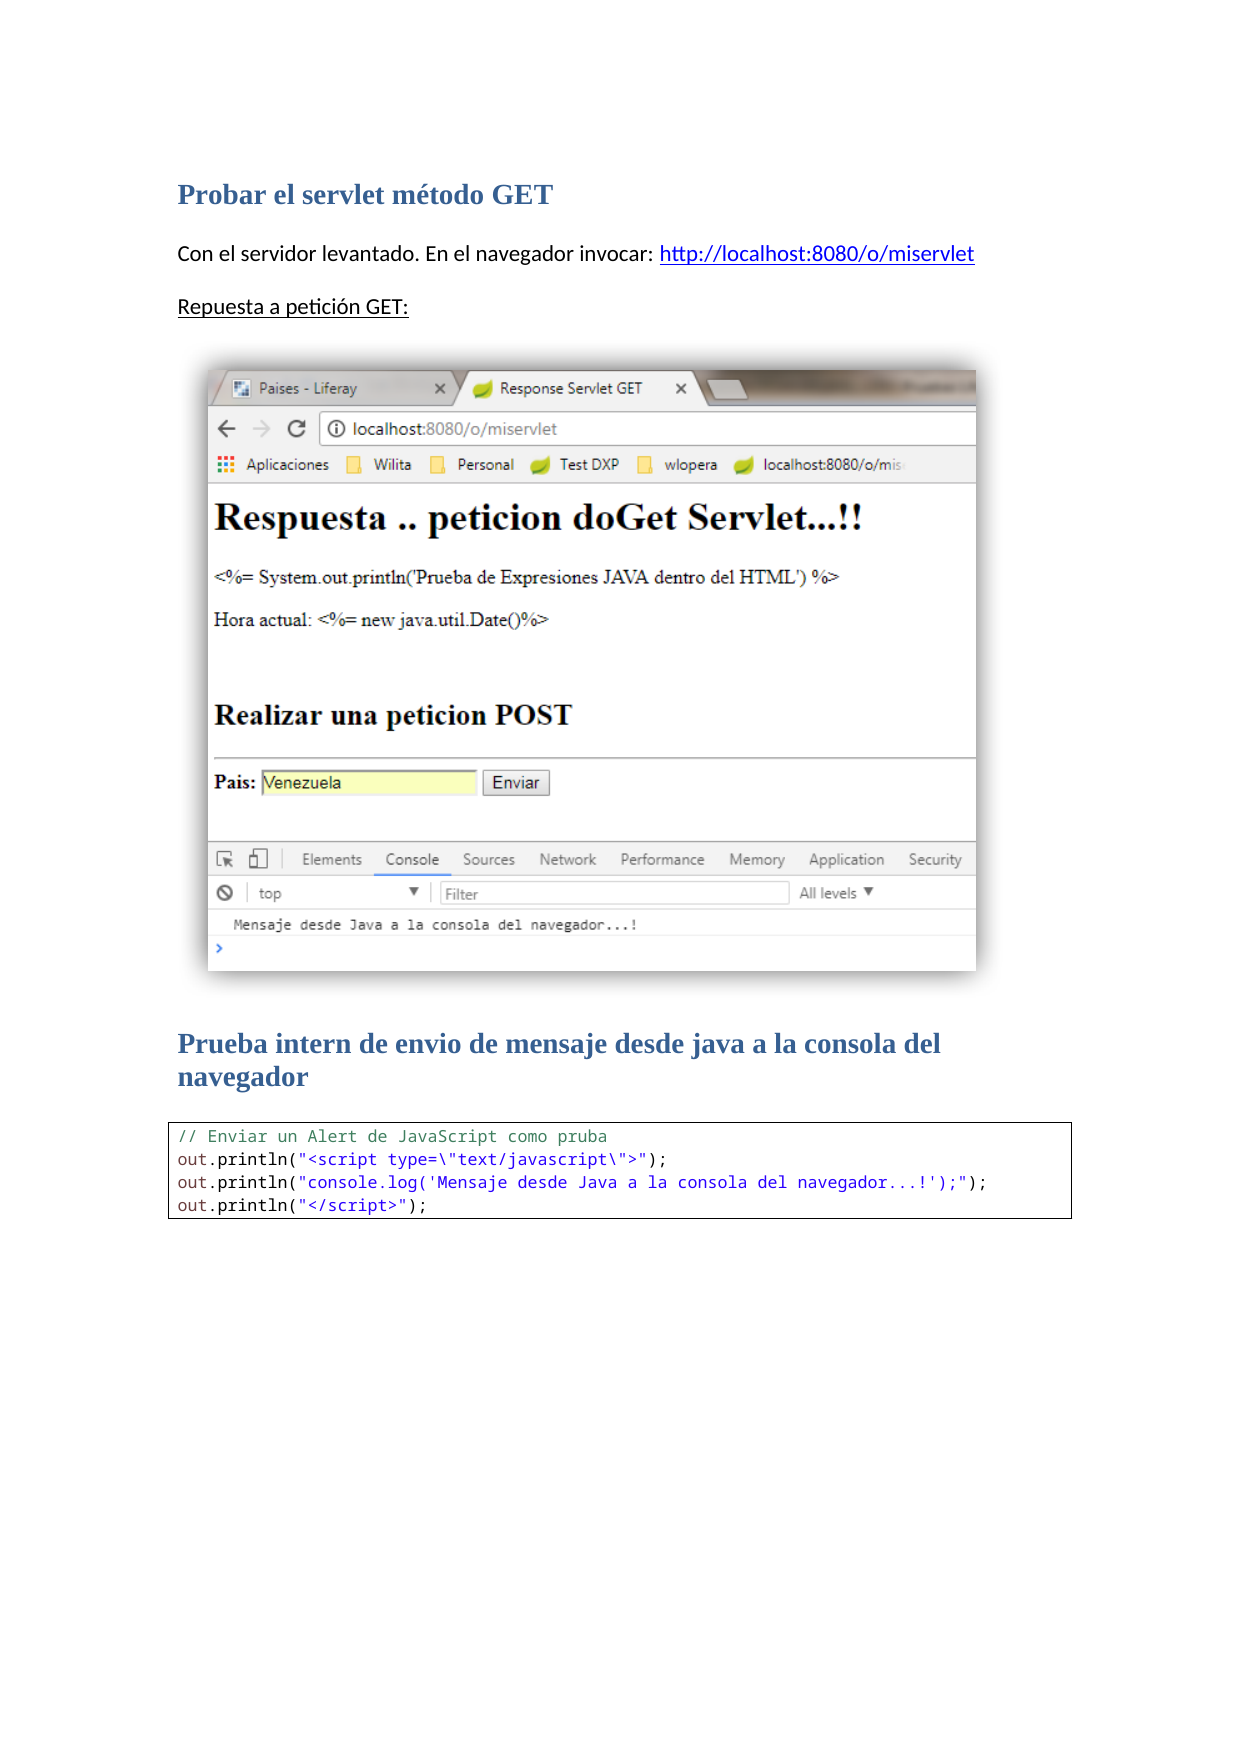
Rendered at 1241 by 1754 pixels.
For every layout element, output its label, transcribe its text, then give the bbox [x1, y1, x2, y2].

text out.println("<script type=\"text/javascript\">"); [177, 1148, 1063, 1171]
text Con el servidor levantado. En el navegador invocar: http://localhost:8080/o/miservlet [177, 239, 1063, 267]
text out.println("console.log('Mensaje desde Java a la consola del navegador...!');"); [177, 1171, 1063, 1190]
subtitle Prueba intern de envio de mensaje desde java a la consola del navegador [177, 1026, 1063, 1093]
picture [208, 370, 976, 971]
text out.println("</script>"); [169, 1190, 1071, 1218]
text Repuesta a petición GET: [177, 292, 1063, 321]
text // Enviar un Alert de JavaScript como pruba [169, 1123, 1071, 1148]
subtitle Probar el servlet método GET [177, 177, 1063, 210]
